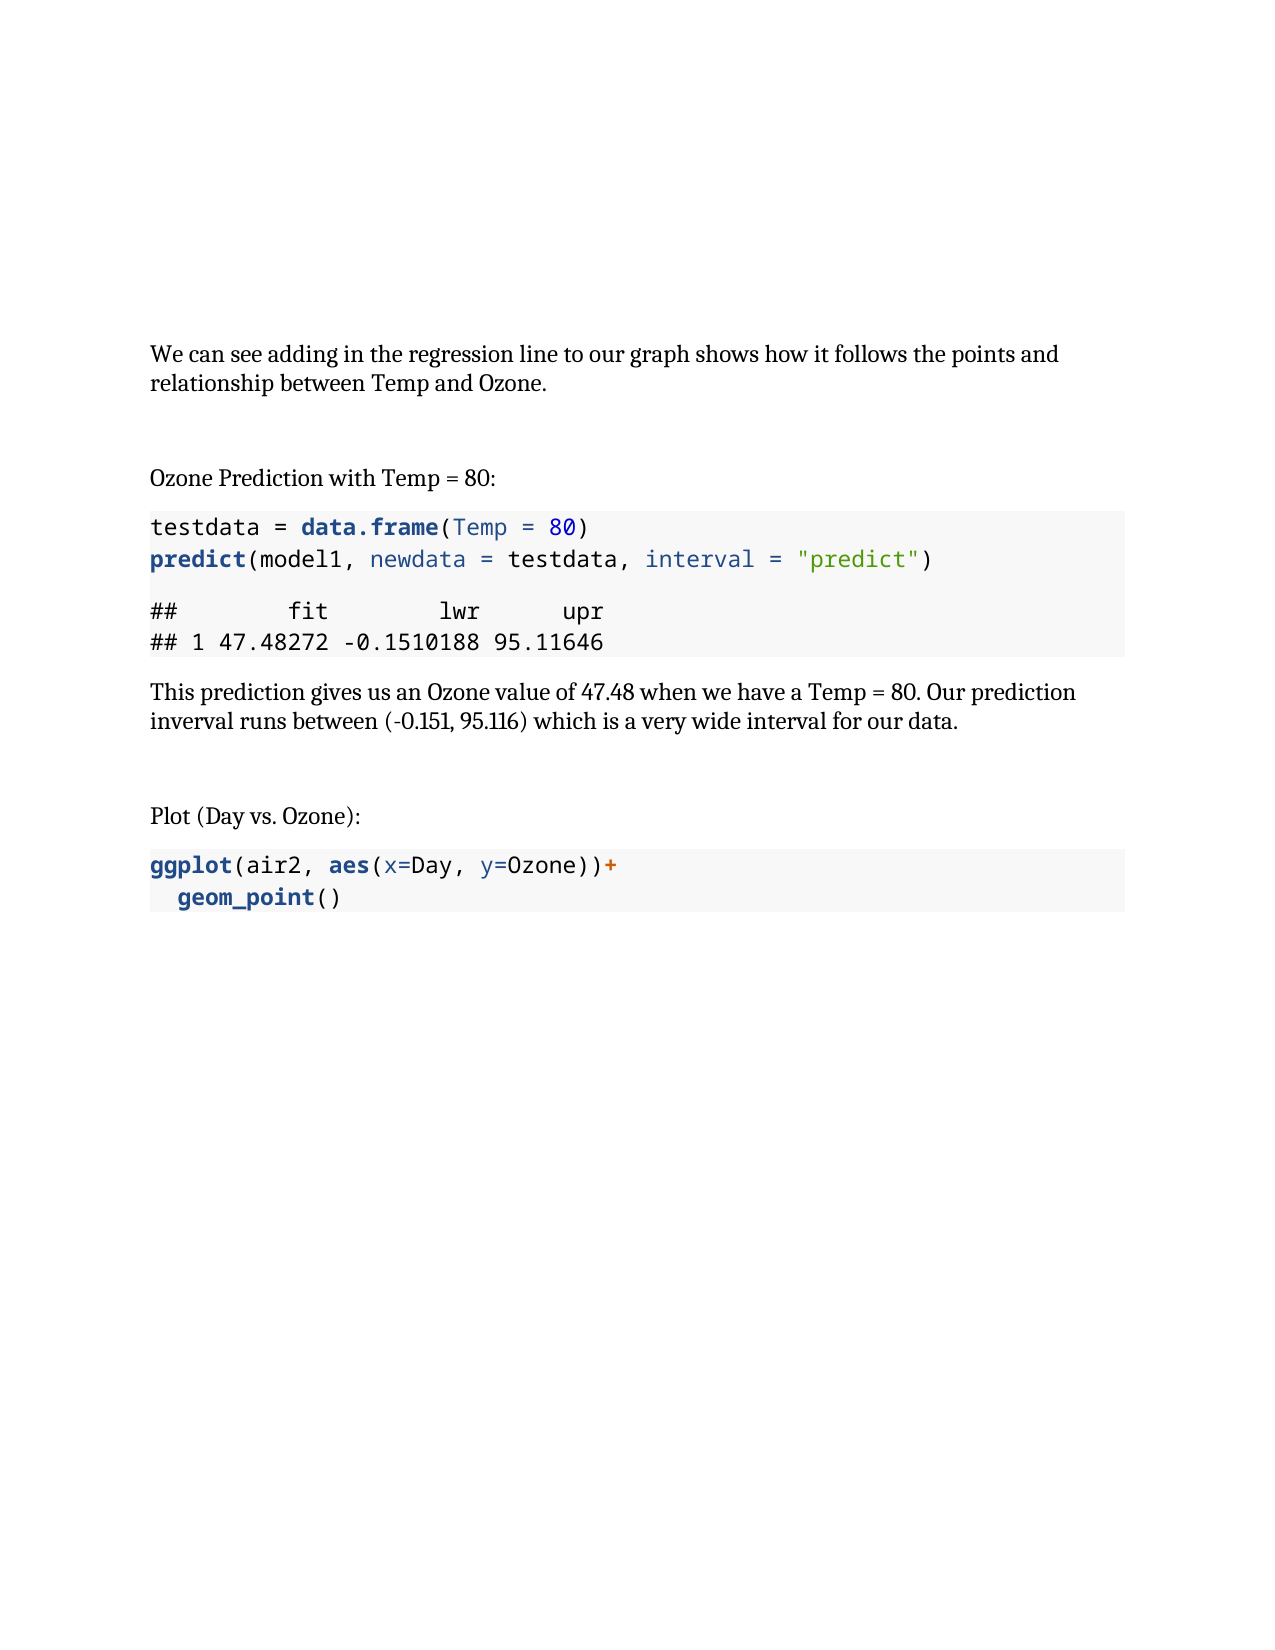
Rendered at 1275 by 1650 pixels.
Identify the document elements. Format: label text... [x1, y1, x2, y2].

text Plot (Day vs. Ozone): [150, 802, 1125, 830]
text Ozone Prediction with Temp = 80: [150, 464, 1125, 492]
text ## fit lwr upr ## 1 47.48272 -0.1510188 95.11646 [150, 594, 1125, 657]
text This prediction gives us an Ozone value of 47.48 when we have a Temp = 80. Our prediction inverval runs between (-0.151, 95.116) which is a very wide interval for our data. [150, 678, 1125, 735]
text ggplot(air2, aes(x=Day, y=Ozone))+ geom_point() [342, 849, 1125, 912]
text We can see adding in the regression line to our graph shows how it follows the points and relationship between Temp and Ozone. [150, 340, 1125, 397]
text testdata = data.frame(Temp = 80) predict(model1, newdata = testdata, interval = "predict") [150, 511, 1125, 574]
